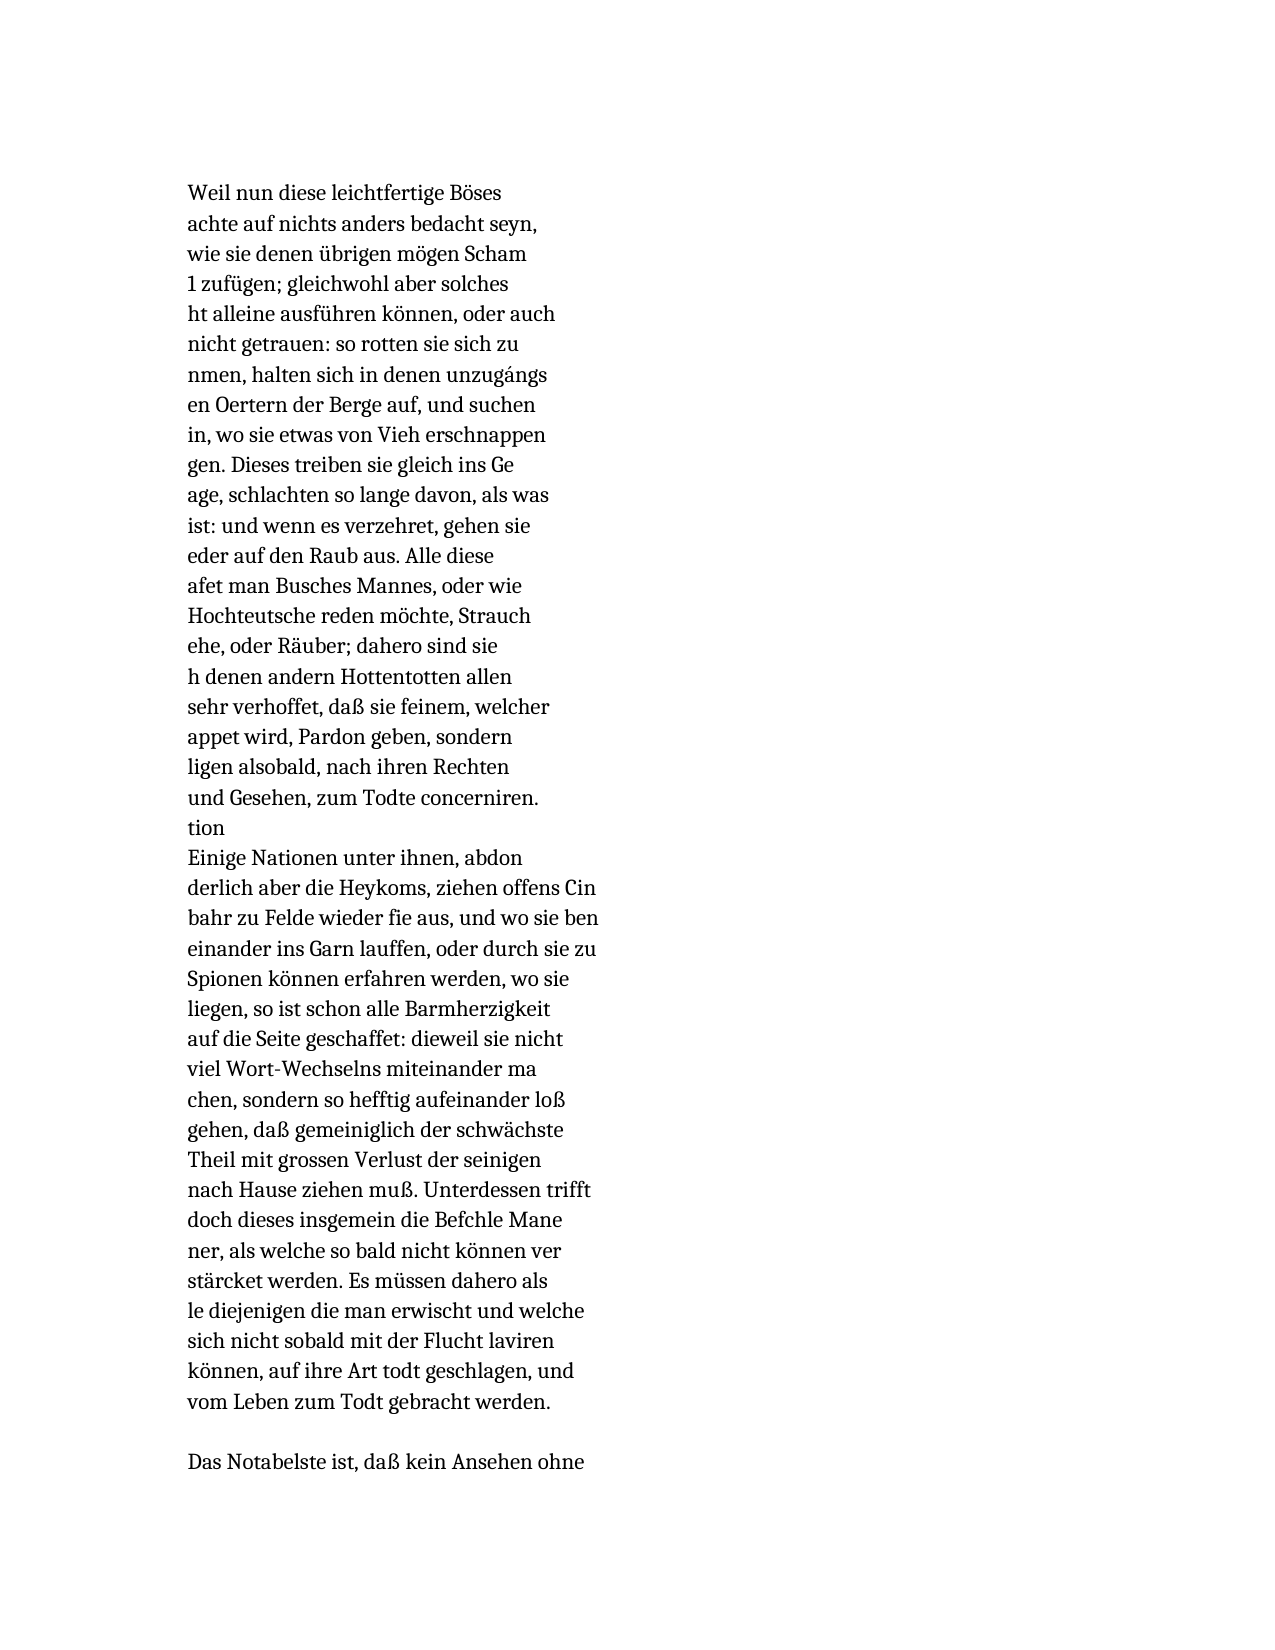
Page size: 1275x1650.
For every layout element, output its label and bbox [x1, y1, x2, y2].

text [187, 150, 1087, 1475]
